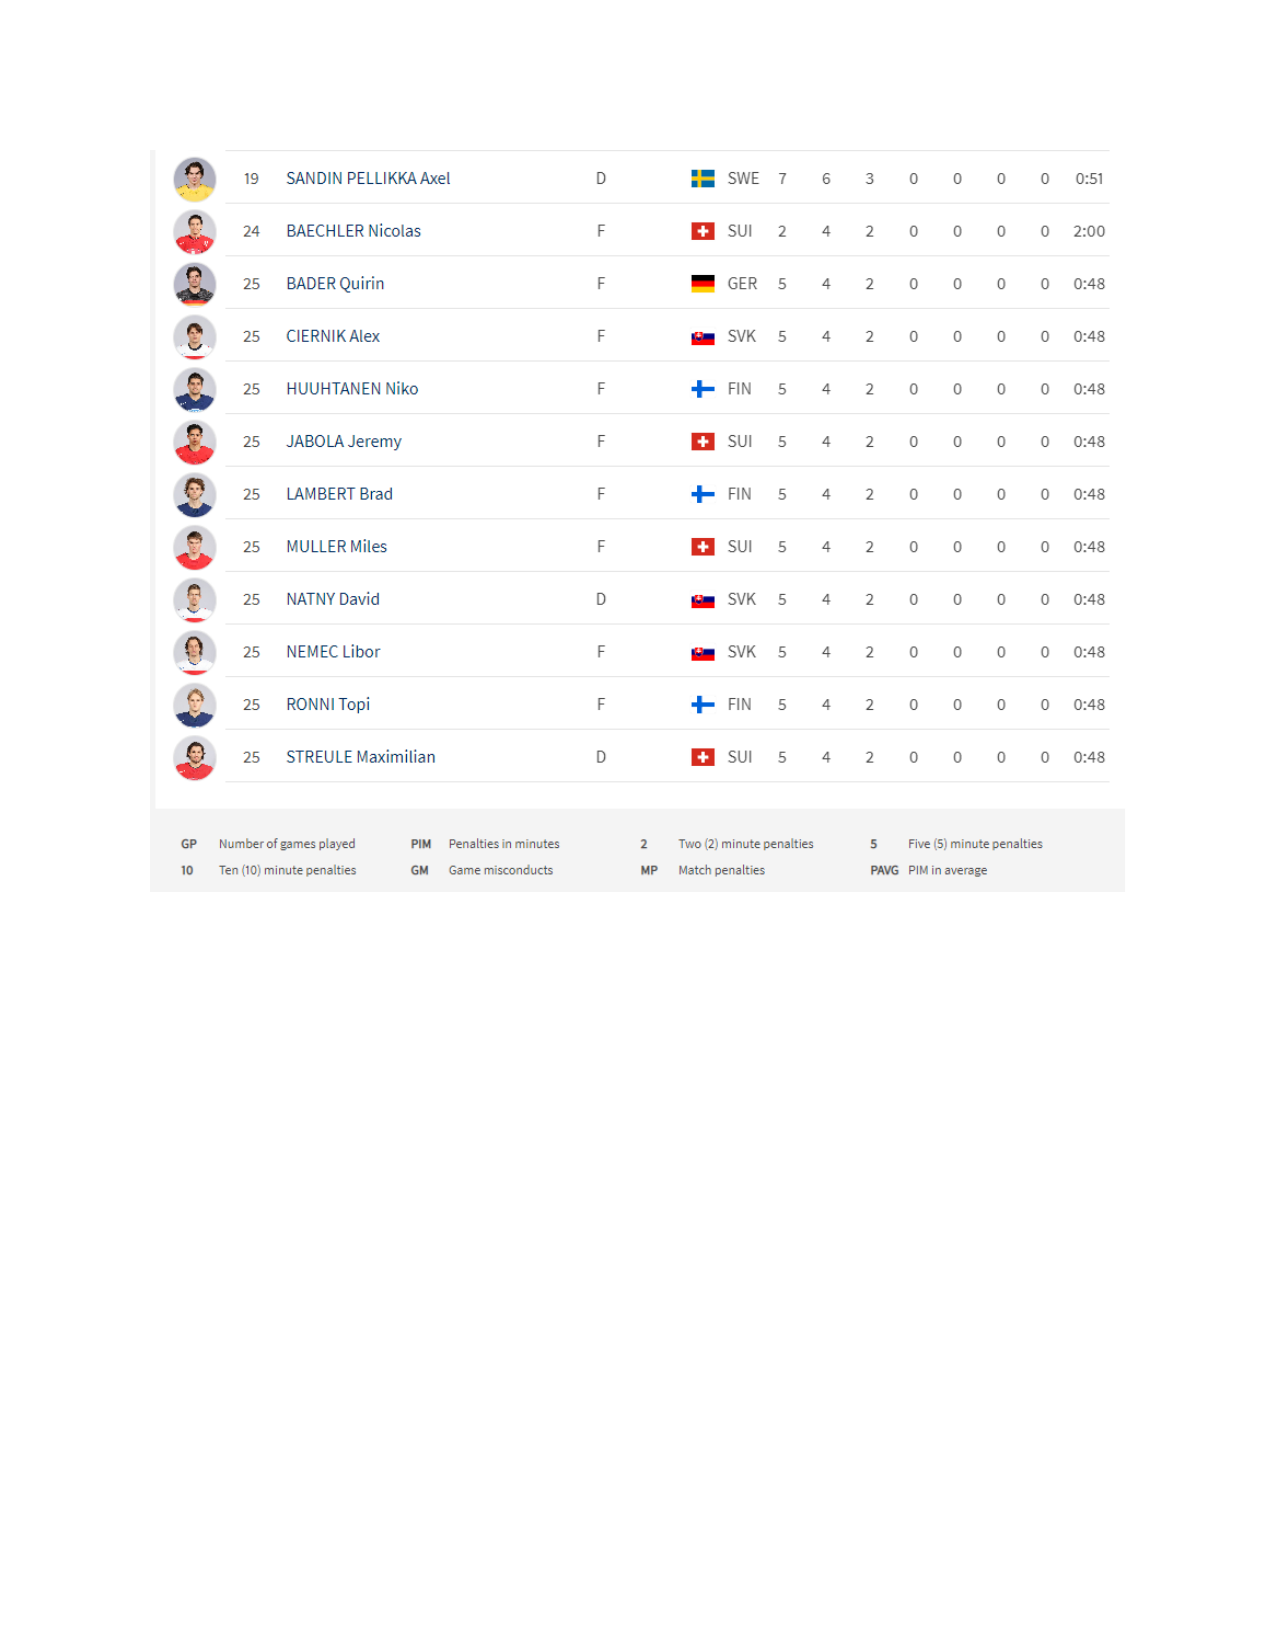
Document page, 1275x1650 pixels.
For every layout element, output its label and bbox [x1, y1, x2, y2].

picture [150, 150, 1125, 892]
